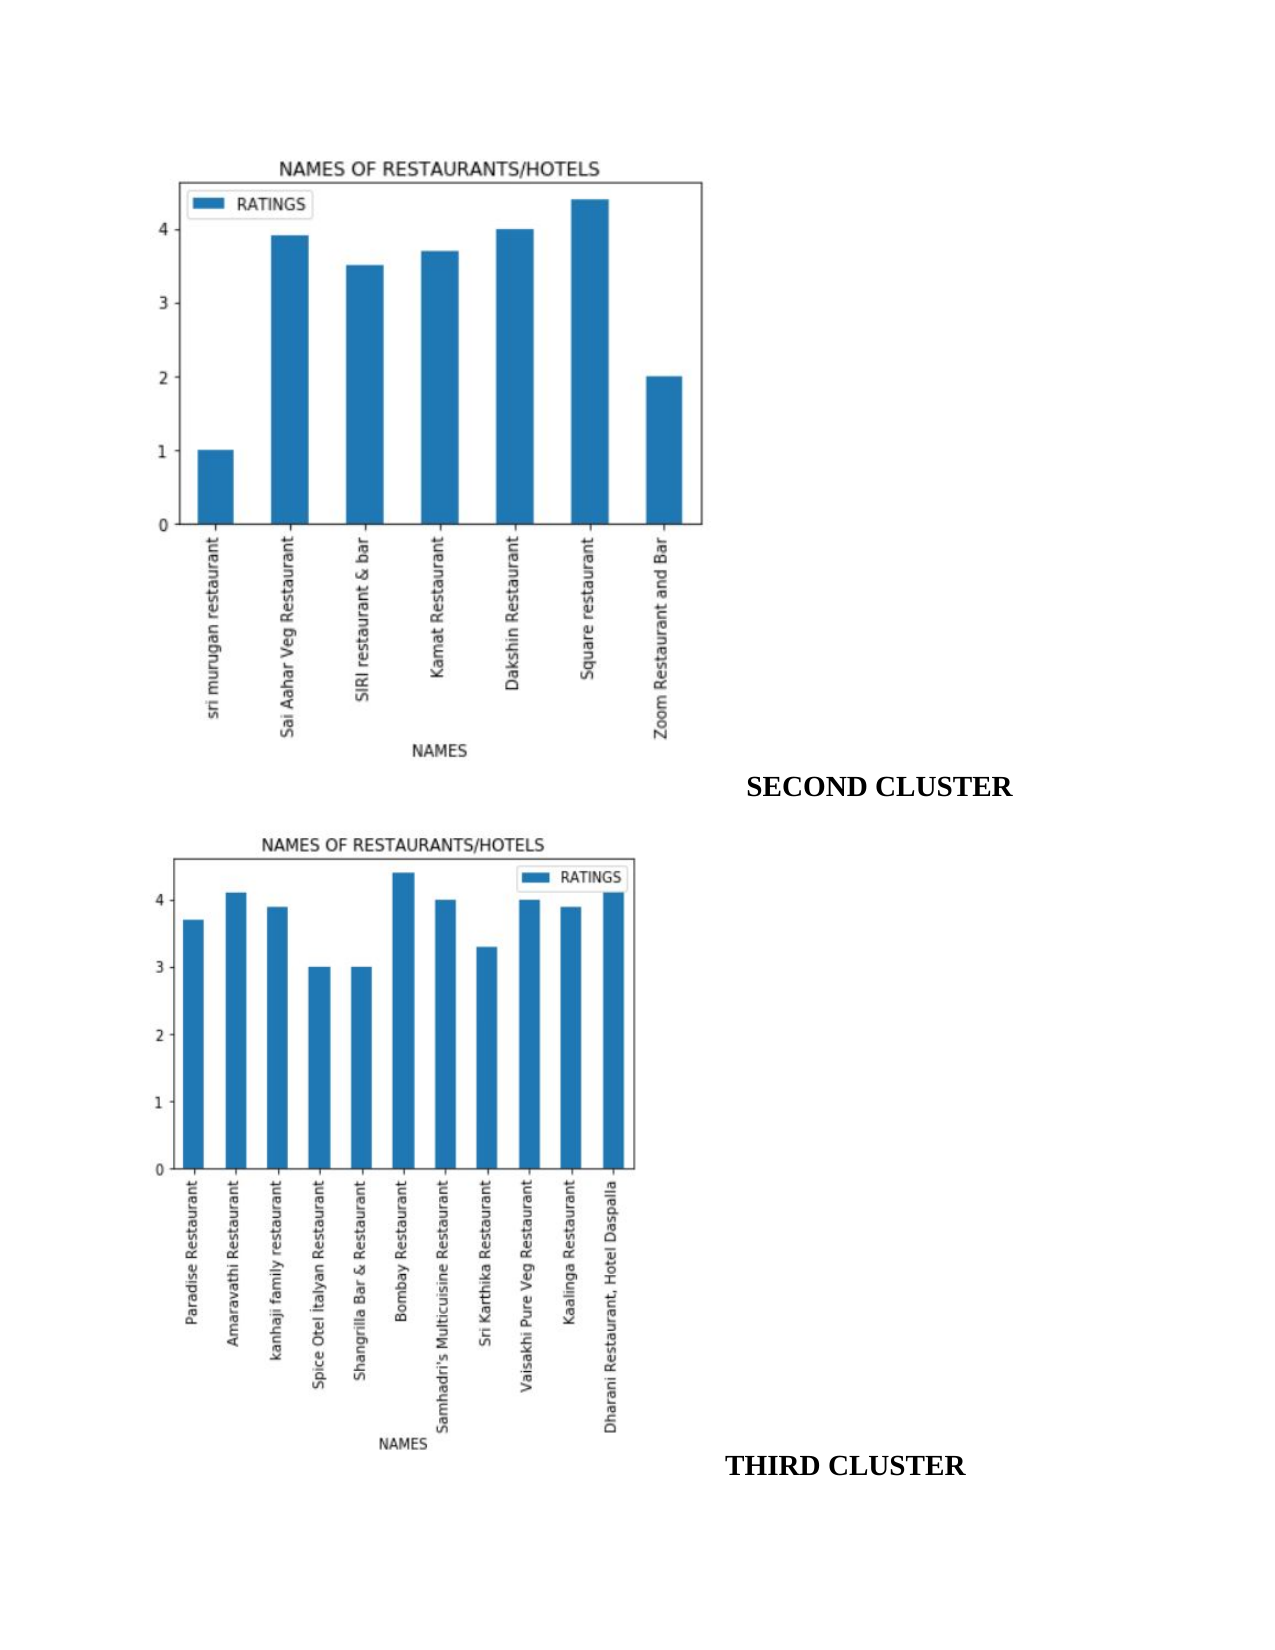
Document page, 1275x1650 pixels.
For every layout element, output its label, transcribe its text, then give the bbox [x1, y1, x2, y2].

picture [150, 821, 725, 1476]
picture [150, 150, 747, 797]
